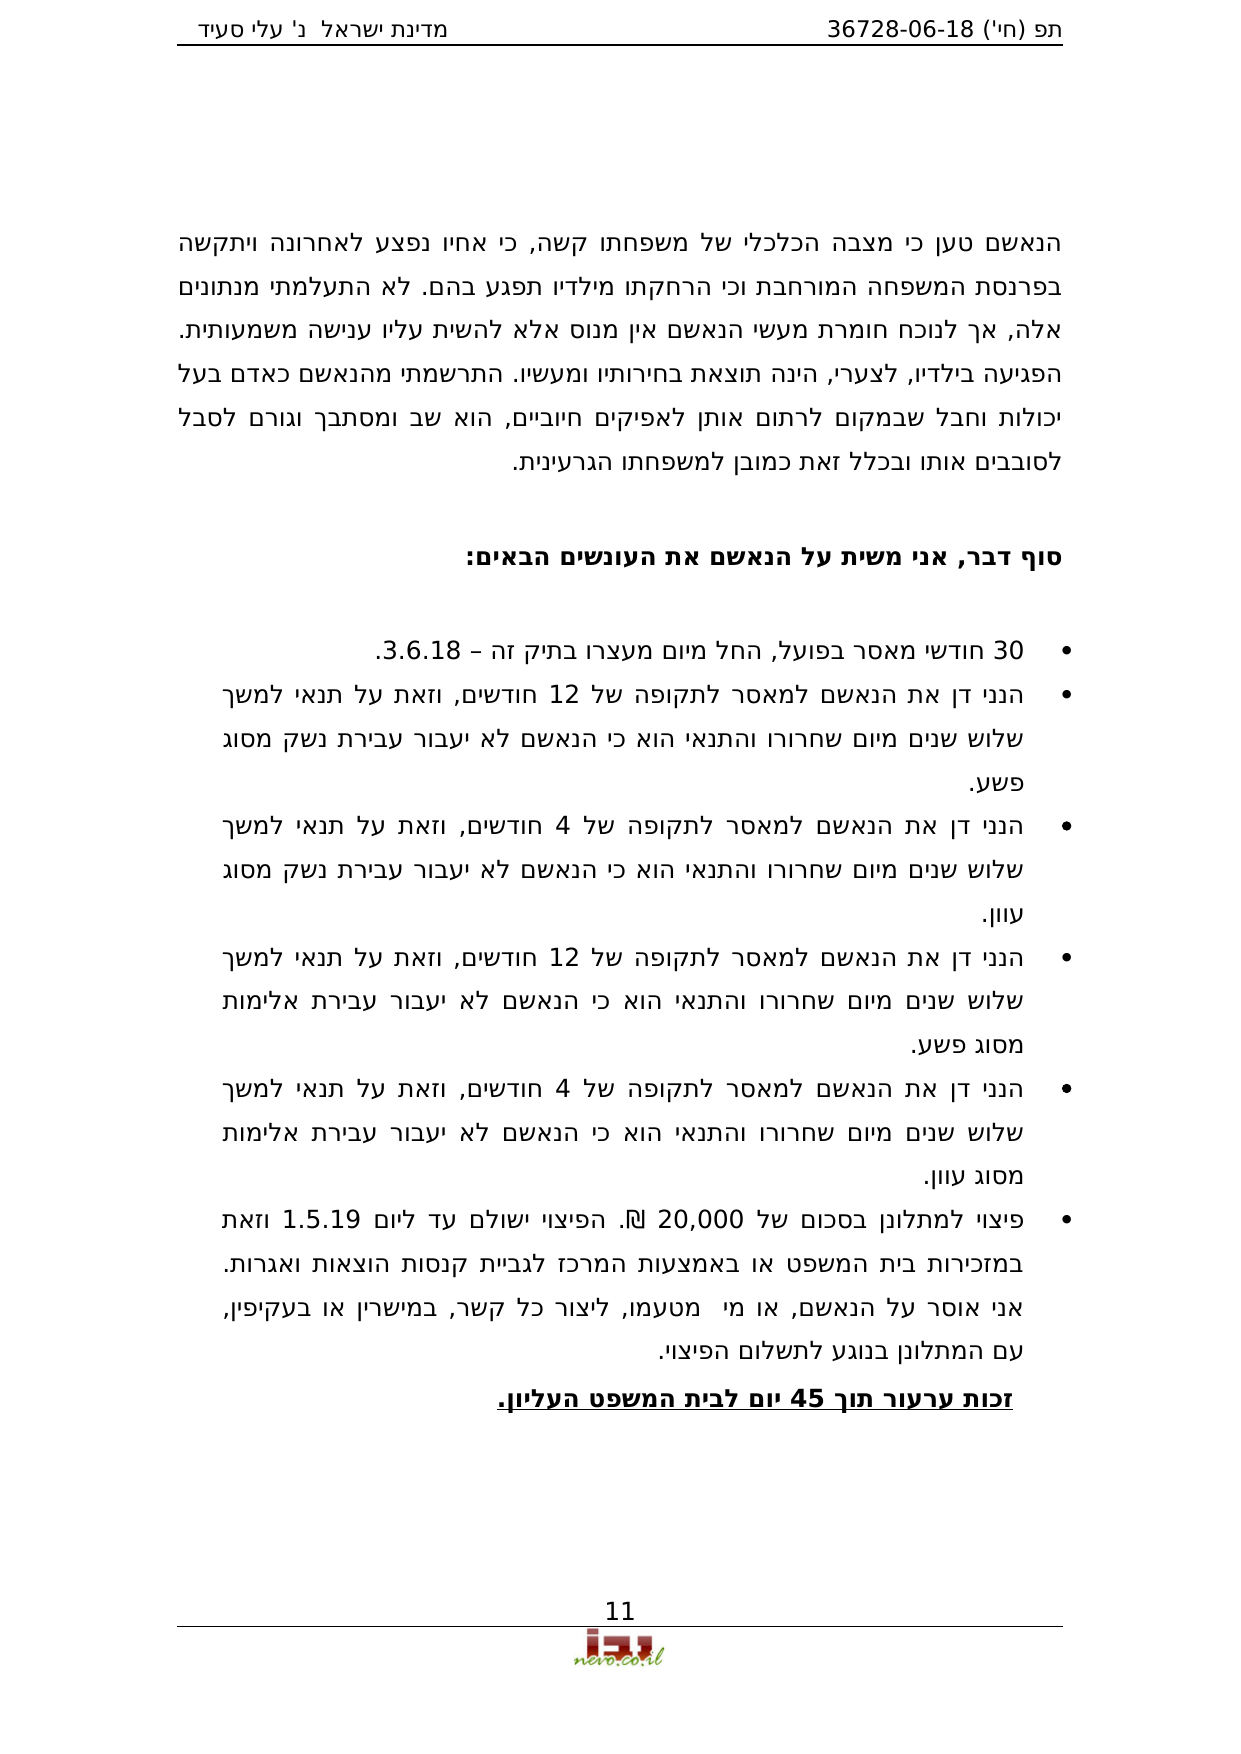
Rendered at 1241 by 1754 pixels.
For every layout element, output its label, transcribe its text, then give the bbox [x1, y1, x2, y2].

picture [574, 1628, 666, 1667]
text הנאשם טען כי מצבה הכלכלי של משפחתו קשה, כי אחיו נפצע לאחרונה ויתקשה בפרנסת המשפחה המורחבת וכי הרחקתו מילדיו תפגע בהם. לא התעלמתי מנתונים אלה, אך לנוכח חומרת מעשי הנאשם אין מנוס אלא להשית עליו ענישה משמעותית. הפגיעה בילדיו, לצערי, הינה תוצאת בחירותיו ומעשיו. התרשמתי מהנאשם כאדם בעל יכולות וחבל שבמקום לרתום אותן לאפיקים חיוביים, הוא שב ומסתבך וגורם לסבל לסובבים אותו ובכלל זאת כמובן למשפחתו הגרעינית. [177, 228, 1063, 476]
text 54678313זכות ערעור תוך 45 יום לבית המשפט העליון. [222, 1384, 1025, 1413]
list 30 חודשי מאסר בפועל, החל מיום מעצרו בתיק זה – 3.6.18. [222, 637, 1062, 666]
text סוף דבר, אני משית על הנאשם את העונשים הבאים: [177, 542, 1063, 571]
list הנני דן את הנאשם למאסר לתקופה של 4 חודשים, וזאת על תנאי למשך שלוש שנים מיום שחרורו והתנאי הוא כי הנאשם לא יעבור עבירת נשק מסוג עוון. [222, 812, 1062, 928]
list הנני דן את הנאשם למאסר לתקופה של 12 חודשים, וזאת על תנאי למשך שלוש שנים מיום שחרורו והתנאי הוא כי הנאשם לא יעבור עבירת נשק מסוג פשע. [222, 680, 1062, 797]
list הנני דן את הנאשם למאסר לתקופה של 12 חודשים, וזאת על תנאי למשך שלוש שנים מיום שחרורו והתנאי הוא כי הנאשם לא יעבור עבירת אלימות מסוג פשע. [222, 943, 1062, 1059]
list פיצוי למתלונן בסכום של 20,000 ₪. הפיצוי ישולם עד ליום 1.5.19 וזאת במזכירות בית המשפט או באמצעות המרכז לגביית קנסות הוצאות ואגרות. אני אוסר על הנאשם, או מי מטעמו, ליצור כל קשר, במישרין או בעקיפין, עם המתלונן בנוגע לתשלום הפיצוי. [222, 1205, 1062, 1366]
list הנני דן את הנאשם למאסר לתקופה של 4 חודשים, וזאת על תנאי למשך שלוש שנים מיום שחרורו והתנאי הוא כי הנאשם לא יעבור עבירת אלימות מסוג עוון. [222, 1074, 1062, 1191]
